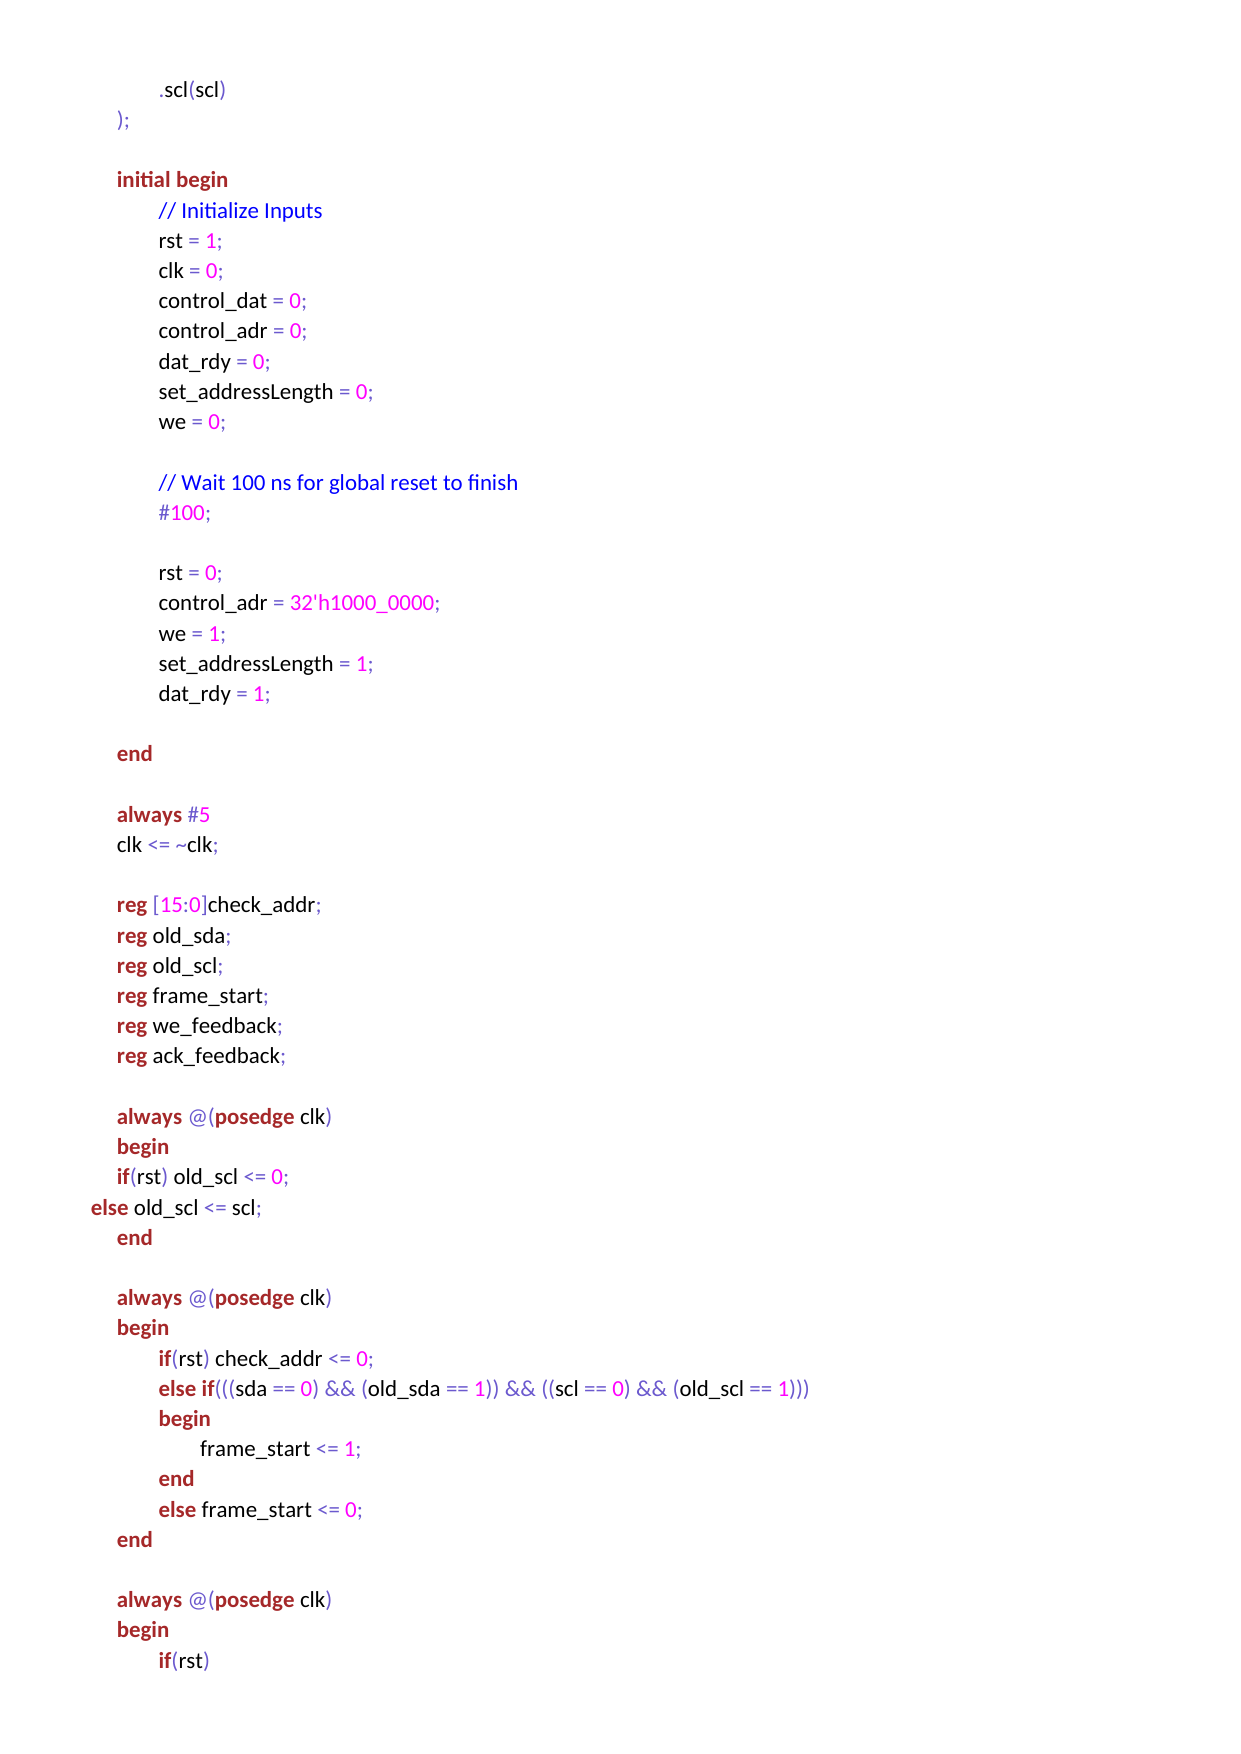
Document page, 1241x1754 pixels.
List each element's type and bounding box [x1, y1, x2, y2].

text [75, 75, 1165, 1674]
